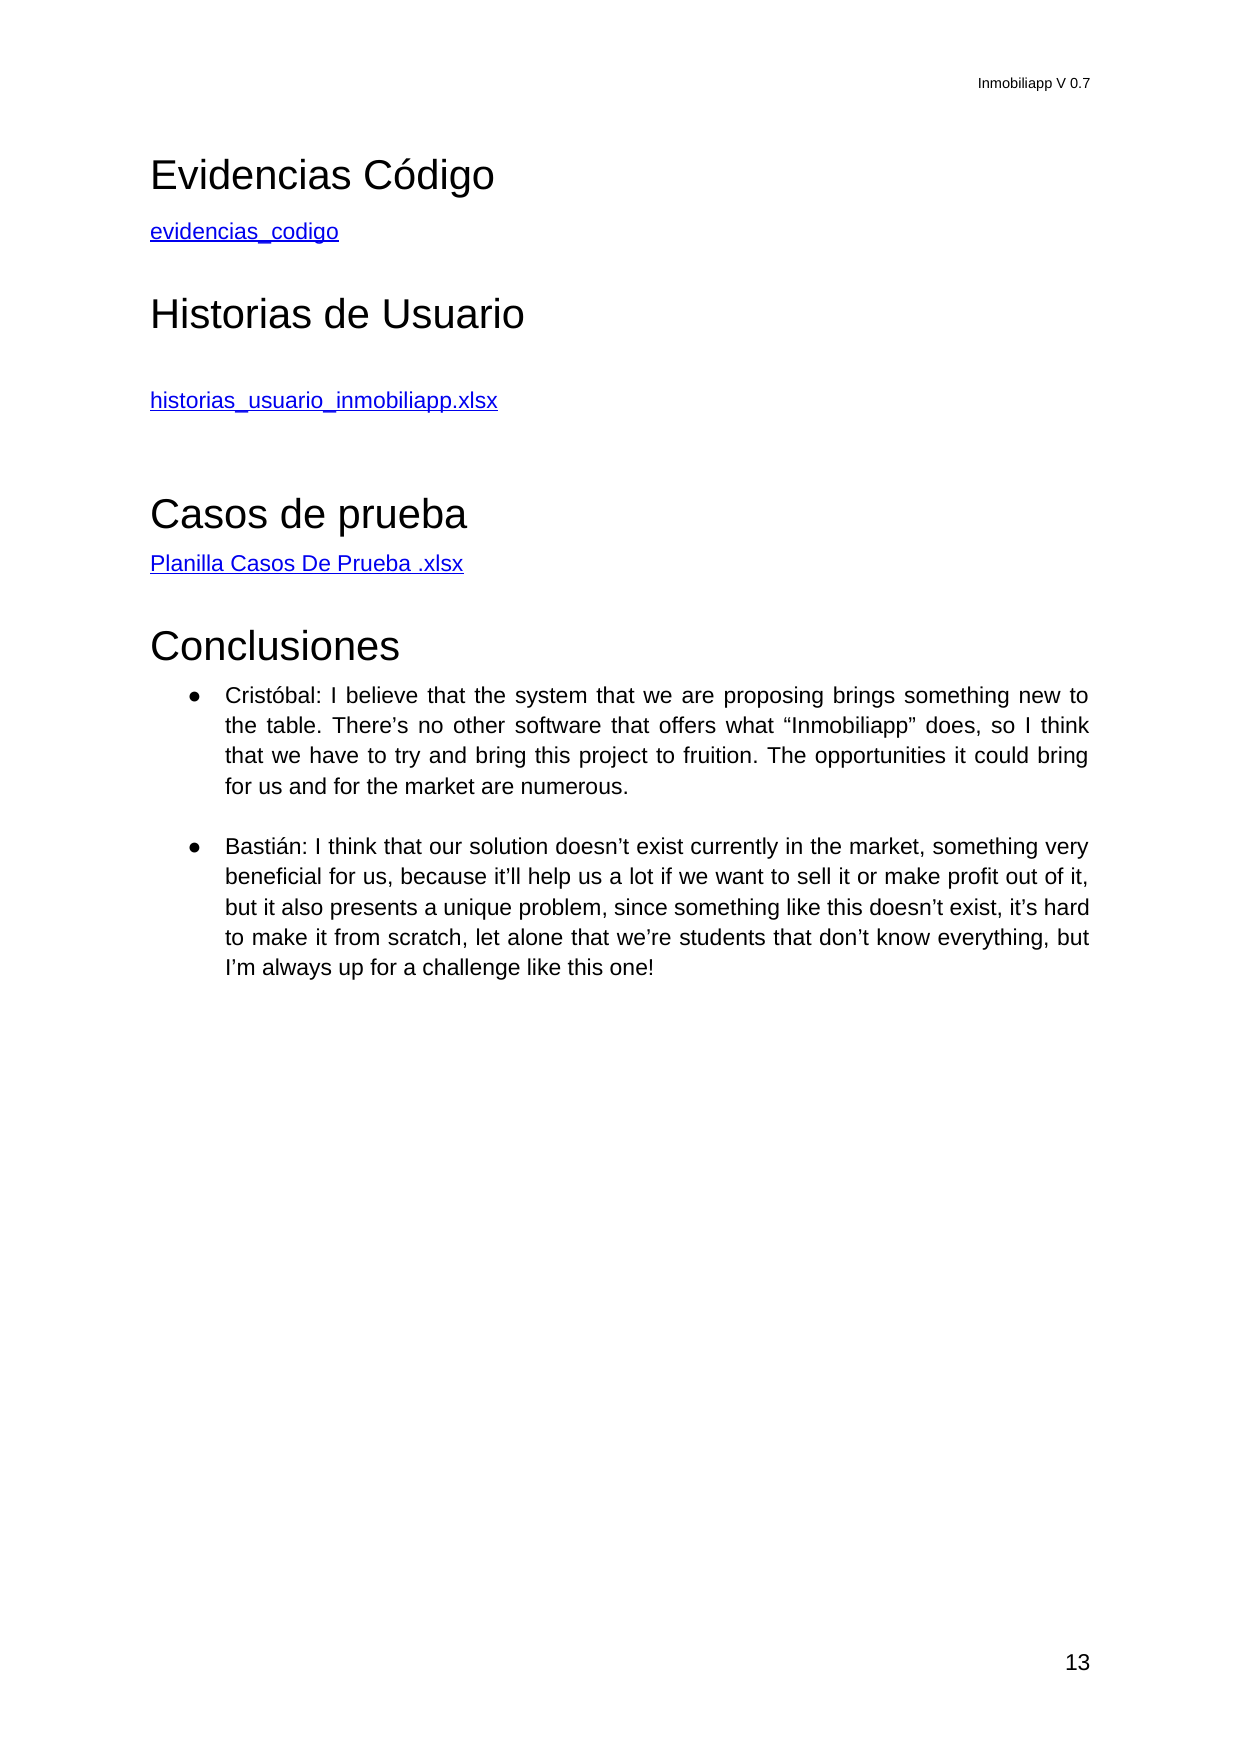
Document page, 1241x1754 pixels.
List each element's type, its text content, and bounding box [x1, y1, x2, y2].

subtitle Evidencias Código [150, 150, 1090, 198]
text historias_usuario_inmobiliapp.xlsx [150, 387, 1090, 414]
list Bastián: I think that our solution doesn’t exist currently in the market, something very beneficial for us, because it’ll help us a lot if we want to sell it or make profit out of it, but it also presents a unique problem, since something like this doesn’t exist, it’s hard to make it from scratch, let alone that we’re students that don’t know everything, but I’m always up for a challenge like this one! [187, 833, 1090, 980]
subtitle Casos de prueba [150, 489, 1090, 537]
list Cristóbal: I believe that the system that we are proposing brings something new to the table. There’s no other software that offers what “Inmobiliapp” does, so I think that we have to try and bring this project to fruition. The opportunities it could bring for us and for the market are numerous. [187, 682, 1090, 799]
text evidencias_codigo [150, 218, 1090, 244]
subtitle Historias de Usuario [150, 289, 1090, 337]
text Planilla Casos De Prueba .xlsx [150, 550, 1090, 576]
subtitle Conclusiones [150, 622, 1090, 669]
